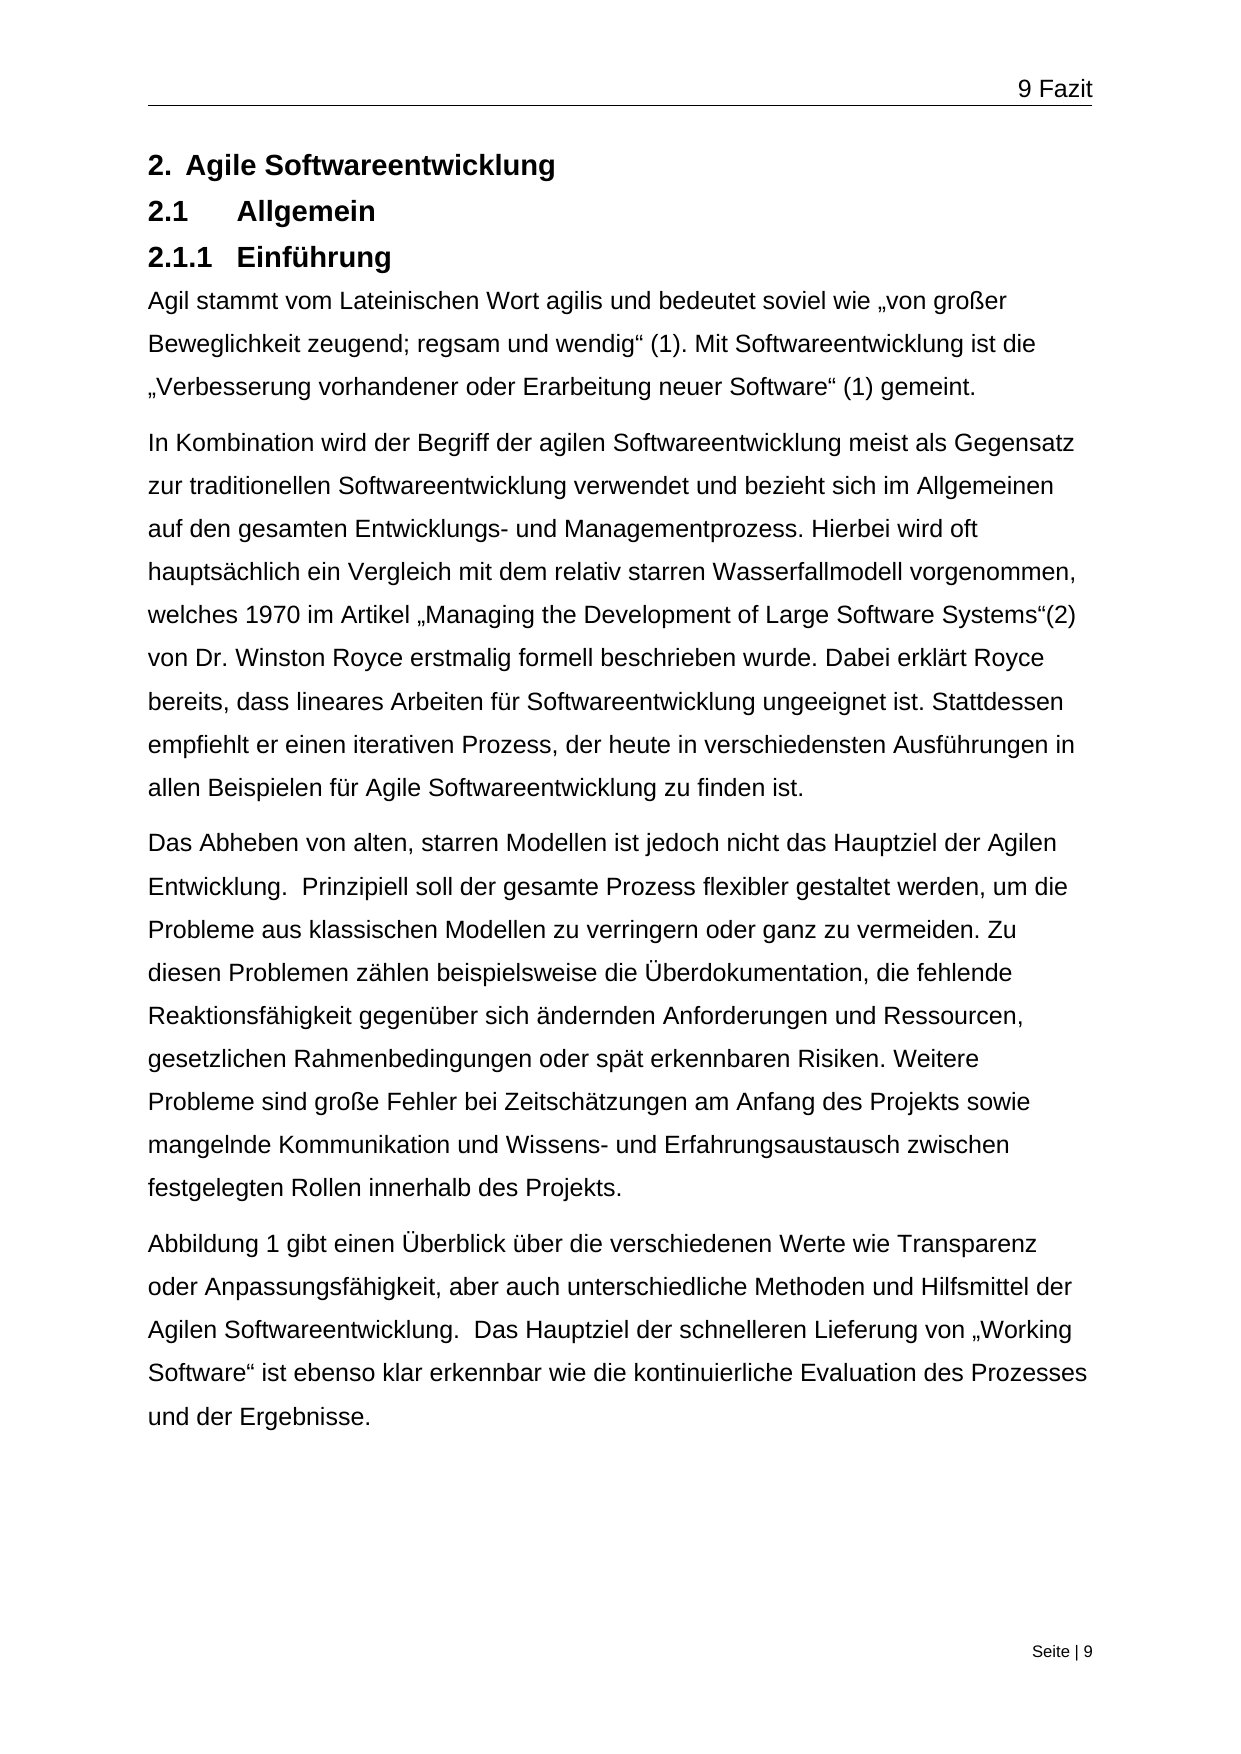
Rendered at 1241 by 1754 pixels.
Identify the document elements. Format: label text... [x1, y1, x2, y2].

text In Kombination wird der Begriff der agilen Softwareentwicklung meist als Gegensatz zur traditionellen Softwareentwicklung verwendet und bezieht sich im Allgemeinen auf den gesamten Entwicklungs- und Managementprozess. Hierbei wird oft hauptsächlich ein Vergleich mit dem relativ starren Wasserfallmodell vorgenommen, welches 1970 im Artikel „Managing the Development of Large Software Systems“(2) von Dr. Winston Royce erstmalig formell beschrieben wurde. Dabei erklärt Royce bereits, dass lineares Arbeiten für Softwareentwicklung ungeeignet ist. Stattdessen empfiehlt er einen iterativen Prozess, der heute in verschiedensten Ausführungen in allen Beispielen für Agile Softwareentwicklung zu finden ist. [148, 428, 1092, 801]
subtitle Einführung [148, 240, 1092, 273]
subtitle Allgemein [148, 194, 1092, 227]
text Abbildung 1 gibt einen Überblick über die verschiedenen Werte wie Transparenz oder Anpassungsfähigkeit, aber auch unterschiedliche Methoden und Hilfsmittel der Agilen Softwareentwicklung. Das Hauptziel der schnelleren Lieferung von „Working Software“ ist ebenso klar erkennbar wie die kontinuierliche Evaluation des Prozesses und der Ergebnisse. [148, 1229, 1092, 1430]
text Das Abheben von alten, starren Modellen ist jedoch nicht das Hauptziel der Agilen Entwicklung. Prinzipiell soll der gesamte Prozess flexibler gestaltet werden, um die Probleme aus klassischen Modellen zu verringern oder ganz zu vermeiden. Zu diesen Problemen zählen beispielsweise die Überdokumentation, die fehlende Reaktionsfähigkeit gegenüber sich ändernden Anforderungen und Ressourcen, gesetzlichen Rahmenbedingungen oder spät erkennbaren Risiken. Weitere Probleme sind große Fehler bei Zeitschätzungen am Anfang des Projekts sowie mangelnde Kommunikation und Wissens- und Erfahrungsaustausch zwischen festgelegten Rollen innerhalb des Projekts. [148, 828, 1092, 1202]
text Agil stammt vom Lateinischen Wort agilis und bedeutet soviel wie „von großer Beweglichkeit zeugend; regsam und wendig“ (1). Mit Softwareentwicklung ist die „Verbesserung vorhandener oder Erarbeitung neuer Software“ (1) gemeint. [148, 286, 1092, 401]
subtitle Agile Softwareentwicklung [148, 148, 1092, 181]
